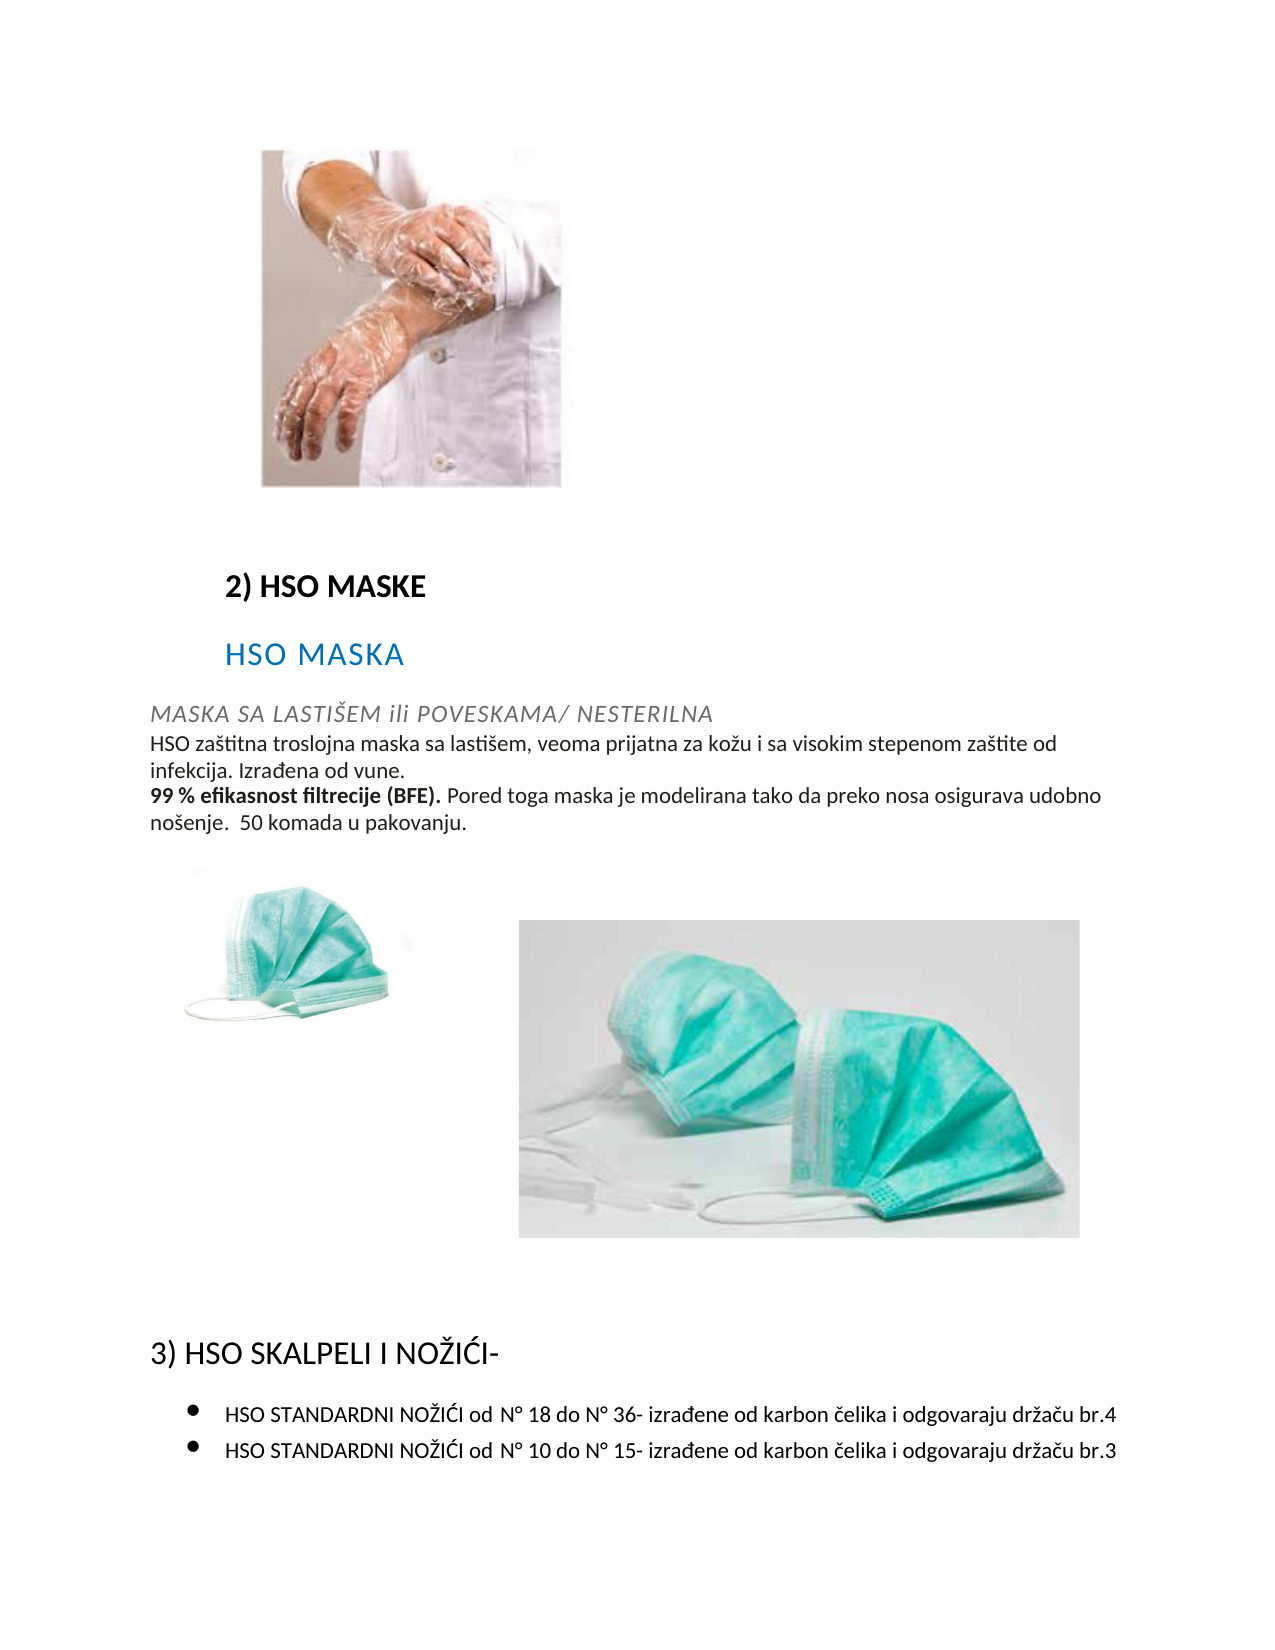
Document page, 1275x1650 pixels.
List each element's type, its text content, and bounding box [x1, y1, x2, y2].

picture [163, 870, 413, 1037]
text HSO zaštitna troslojna maska sa lastišem, veoma prijatna za kožu i sa visokim stepenom zaštite od infekcija. Izrađena od vune. [150, 730, 1127, 784]
text HSO MASKA [150, 633, 1125, 674]
text 3) HSO SKALPELI I NOŽIĆI- [150, 1332, 1125, 1373]
list HSO STANDARDNI NOŽIĆI od N° 10 do N° 15- izrađene od karbon čelika i odgovaraju držaču br.3 [187, 1435, 1125, 1466]
list HSO STANDARDNI NOŽIĆI od N° 18 do N° 36- izrađene od karbon čelika i odgovaraju držaču br.4 [187, 1400, 1125, 1430]
text 99 % efikasnost filtrecije (BFE). Pored toga maska je modelirana tako da preko nosa osigurava udobno nošenje. 50 komada u pakovanju. [150, 784, 1127, 839]
text MASKA SA LASTIŠEM ili POVESKAMA/ NESTERILNA [150, 701, 1127, 730]
picture [259, 150, 580, 488]
text 2) HSO MASKE [150, 566, 1125, 606]
